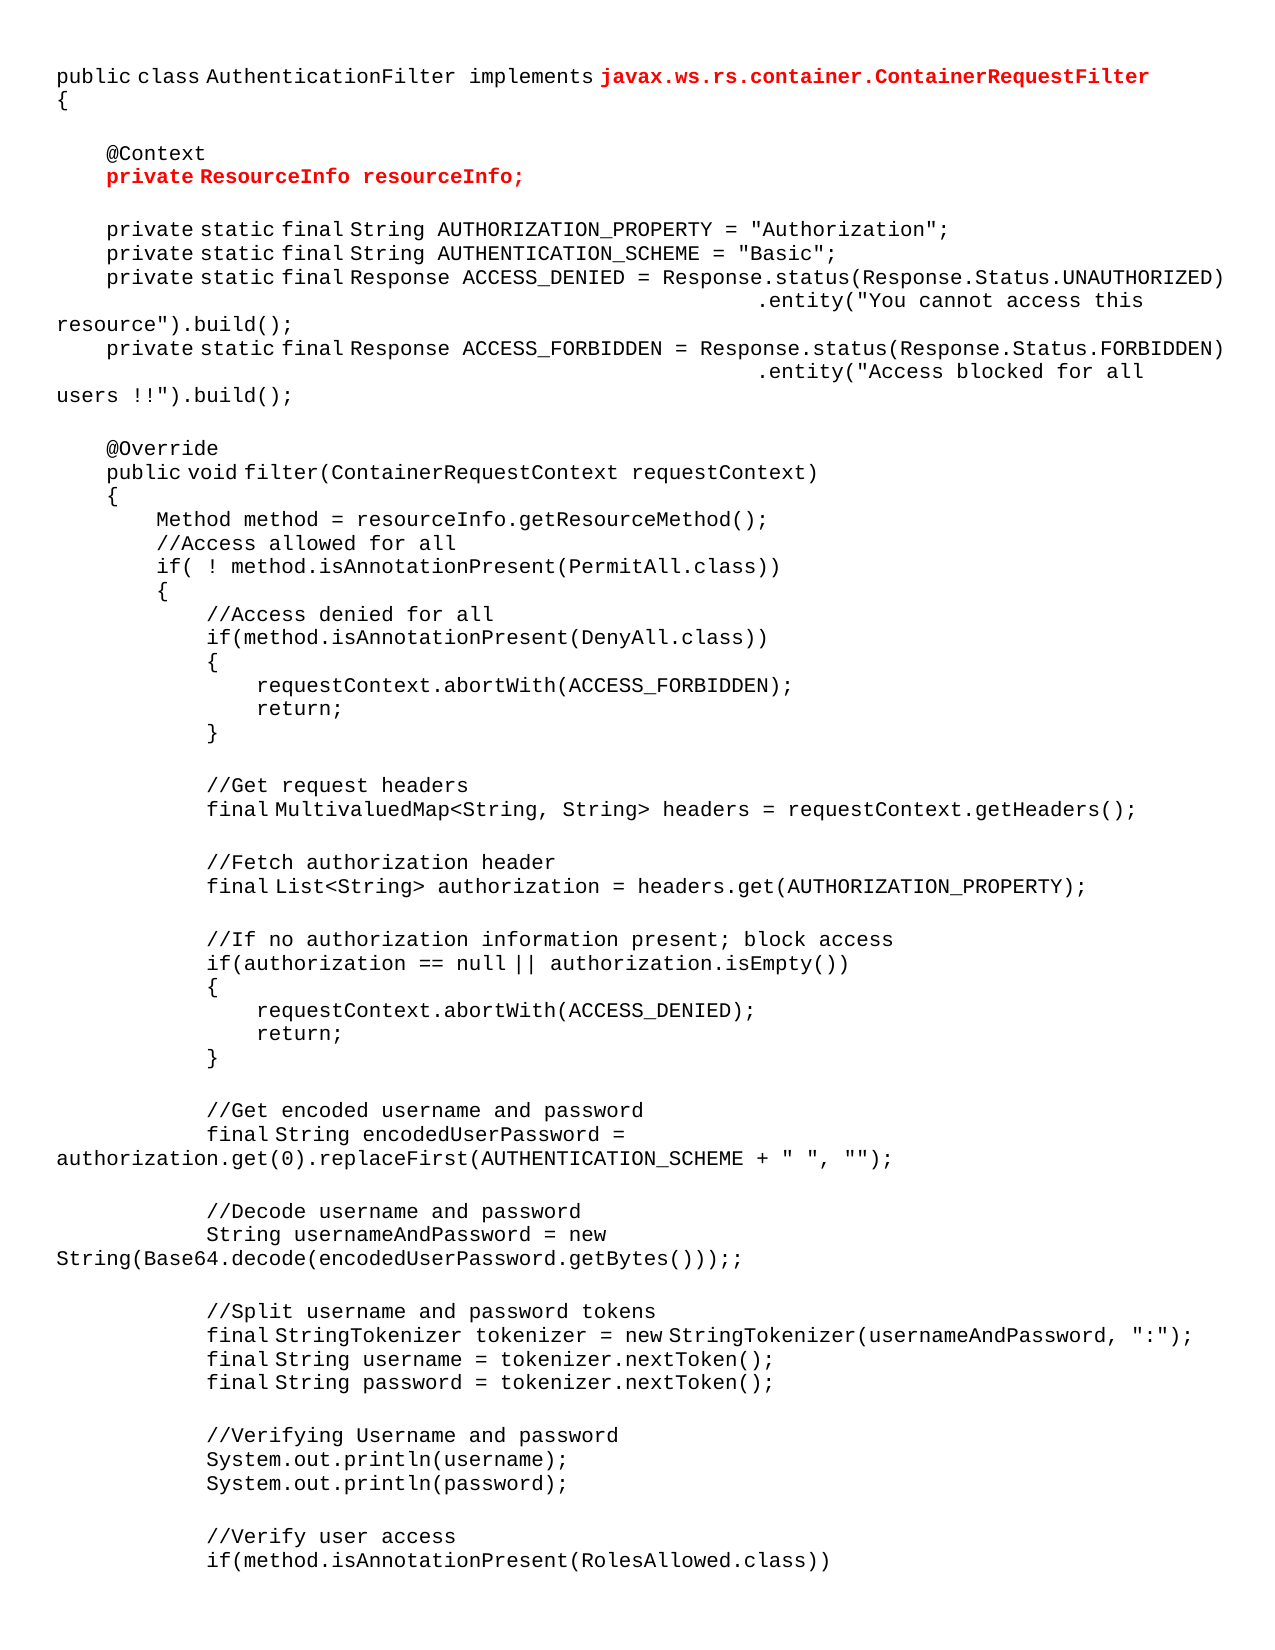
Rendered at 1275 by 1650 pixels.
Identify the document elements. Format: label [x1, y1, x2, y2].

table_header [56, 66, 1263, 1573]
